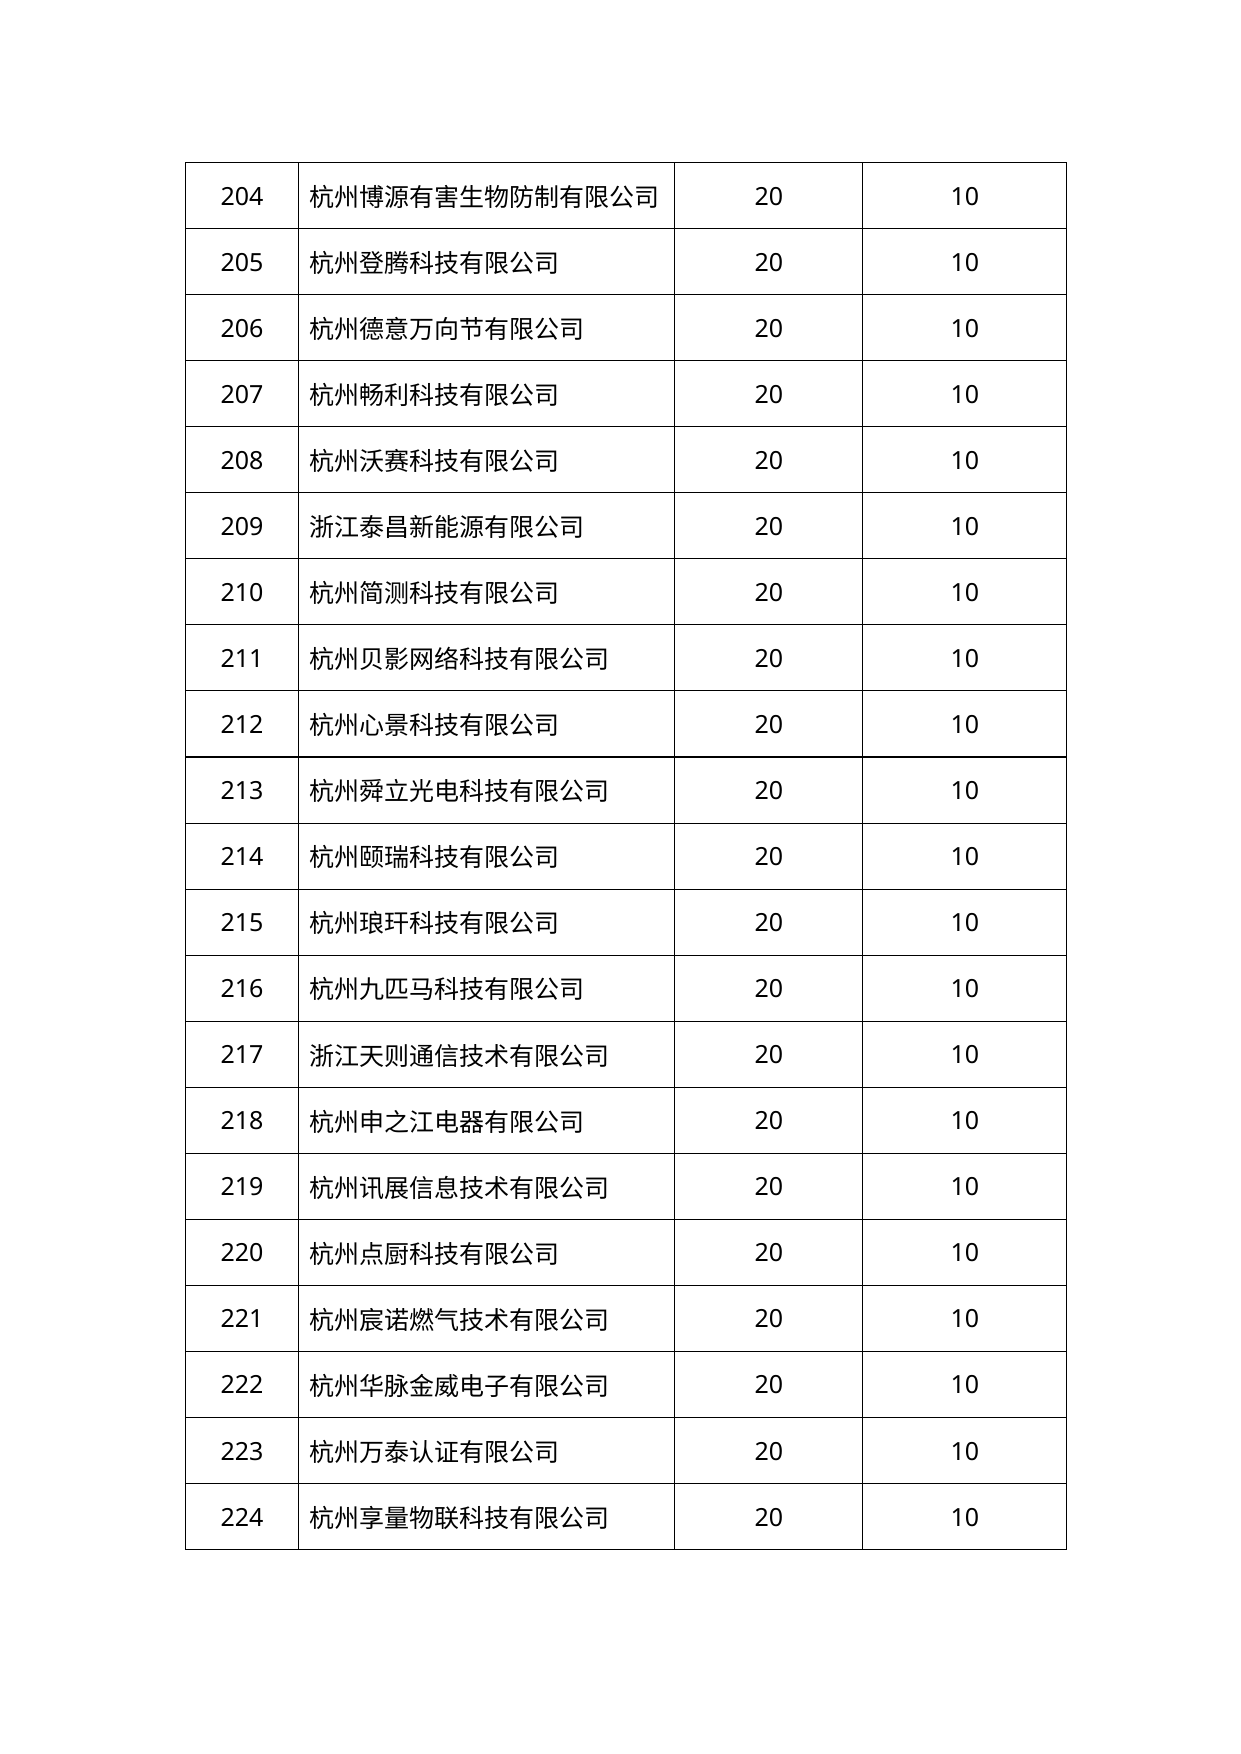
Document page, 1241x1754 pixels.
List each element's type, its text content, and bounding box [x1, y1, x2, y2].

table_cell 220 [186, 1220, 298, 1285]
table_cell 10 [863, 1088, 1066, 1153]
table_cell 10 [863, 1154, 1066, 1219]
table_cell 杭州德意万向节有限公司 [299, 295, 674, 360]
table_cell 10 [863, 890, 1066, 954]
table_cell 223 [186, 1418, 298, 1483]
table_cell 20 [675, 890, 862, 954]
table_cell 221 [186, 1286, 298, 1351]
table_cell 10 [863, 1022, 1066, 1087]
table_cell 210 [186, 559, 298, 624]
table_cell 杭州九匹马科技有限公司 [299, 956, 674, 1021]
table_cell 杭州万泰认证有限公司 [299, 1418, 674, 1483]
table_cell 杭州贝影网络科技有限公司 [299, 625, 674, 690]
table_cell 20 [675, 824, 862, 888]
table_cell 20 [675, 229, 862, 294]
table_cell 20 [675, 691, 862, 756]
table_cell 20 [675, 956, 862, 1021]
table_cell 20 [675, 361, 862, 426]
table_cell 20 [675, 493, 862, 558]
table_cell 杭州沃赛科技有限公司 [299, 427, 674, 492]
table_cell 215 [186, 890, 298, 954]
table_cell 222 [186, 1352, 298, 1417]
table_cell 219 [186, 1154, 298, 1219]
table_cell 20 [675, 1352, 862, 1417]
table_cell 10 [863, 1484, 1066, 1549]
table_cell 10 [863, 1286, 1066, 1351]
table_cell 205 [186, 229, 298, 294]
table_cell 20 [675, 758, 862, 822]
table_cell 20 [675, 1484, 862, 1549]
table_cell 10 [863, 1418, 1066, 1483]
table_cell 208 [186, 427, 298, 492]
table_cell 10 [863, 824, 1066, 888]
table_cell 10 [863, 1220, 1066, 1285]
table_cell 杭州申之江电器有限公司 [299, 1088, 674, 1153]
table_cell 10 [863, 427, 1066, 492]
table_cell 杭州点厨科技有限公司 [299, 1220, 674, 1285]
table_cell 杭州琅玕科技有限公司 [299, 890, 674, 954]
table_cell 213 [186, 758, 298, 822]
table_cell 216 [186, 956, 298, 1021]
table_cell 10 [863, 361, 1066, 426]
table_cell 211 [186, 625, 298, 690]
table_cell 杭州博源有害生物防制有限公司 [299, 163, 674, 228]
table_cell 10 [863, 295, 1066, 360]
table_cell 207 [186, 361, 298, 426]
table_cell 20 [675, 559, 862, 624]
table_cell 杭州颐瑞科技有限公司 [299, 824, 674, 888]
table_cell 浙江天则通信技术有限公司 [299, 1022, 674, 1087]
table_cell 20 [675, 427, 862, 492]
table_cell 浙江泰昌新能源有限公司 [299, 493, 674, 558]
table_cell 214 [186, 824, 298, 888]
table_cell 10 [863, 229, 1066, 294]
table_cell 杭州宸诺燃气技术有限公司 [299, 1286, 674, 1351]
table_cell 杭州舜立光电科技有限公司 [299, 758, 674, 822]
table_cell 杭州华脉金威电子有限公司 [299, 1352, 674, 1417]
table_cell 204 [186, 163, 298, 228]
table_cell 20 [675, 1286, 862, 1351]
table_cell 206 [186, 295, 298, 360]
table_cell 10 [863, 758, 1066, 822]
table_cell 10 [863, 559, 1066, 624]
table_cell 10 [863, 1352, 1066, 1417]
table_cell 10 [863, 691, 1066, 756]
table_cell 20 [675, 1154, 862, 1219]
table_cell 10 [863, 956, 1066, 1021]
table_cell 20 [675, 1418, 862, 1483]
table_cell 20 [675, 163, 862, 228]
table_cell 杭州心景科技有限公司 [299, 691, 674, 756]
table_cell 209 [186, 493, 298, 558]
table_cell 20 [675, 295, 862, 360]
table_cell 20 [675, 625, 862, 690]
table_cell 杭州登腾科技有限公司 [299, 229, 674, 294]
table_cell 217 [186, 1022, 298, 1087]
table_cell 10 [863, 625, 1066, 690]
table_cell 杭州简测科技有限公司 [299, 559, 674, 624]
table_cell 杭州享量物联科技有限公司 [299, 1484, 674, 1549]
table_cell 20 [675, 1022, 862, 1087]
table_cell 10 [863, 493, 1066, 558]
table_cell 杭州畅利科技有限公司 [299, 361, 674, 426]
table_cell 杭州讯展信息技术有限公司 [299, 1154, 674, 1219]
table_cell 20 [675, 1088, 862, 1153]
table_cell 212 [186, 691, 298, 756]
table_cell 10 [863, 163, 1066, 228]
table_cell 20 [675, 1220, 862, 1285]
table_cell 218 [186, 1088, 298, 1153]
table_cell 224 [186, 1484, 298, 1549]
